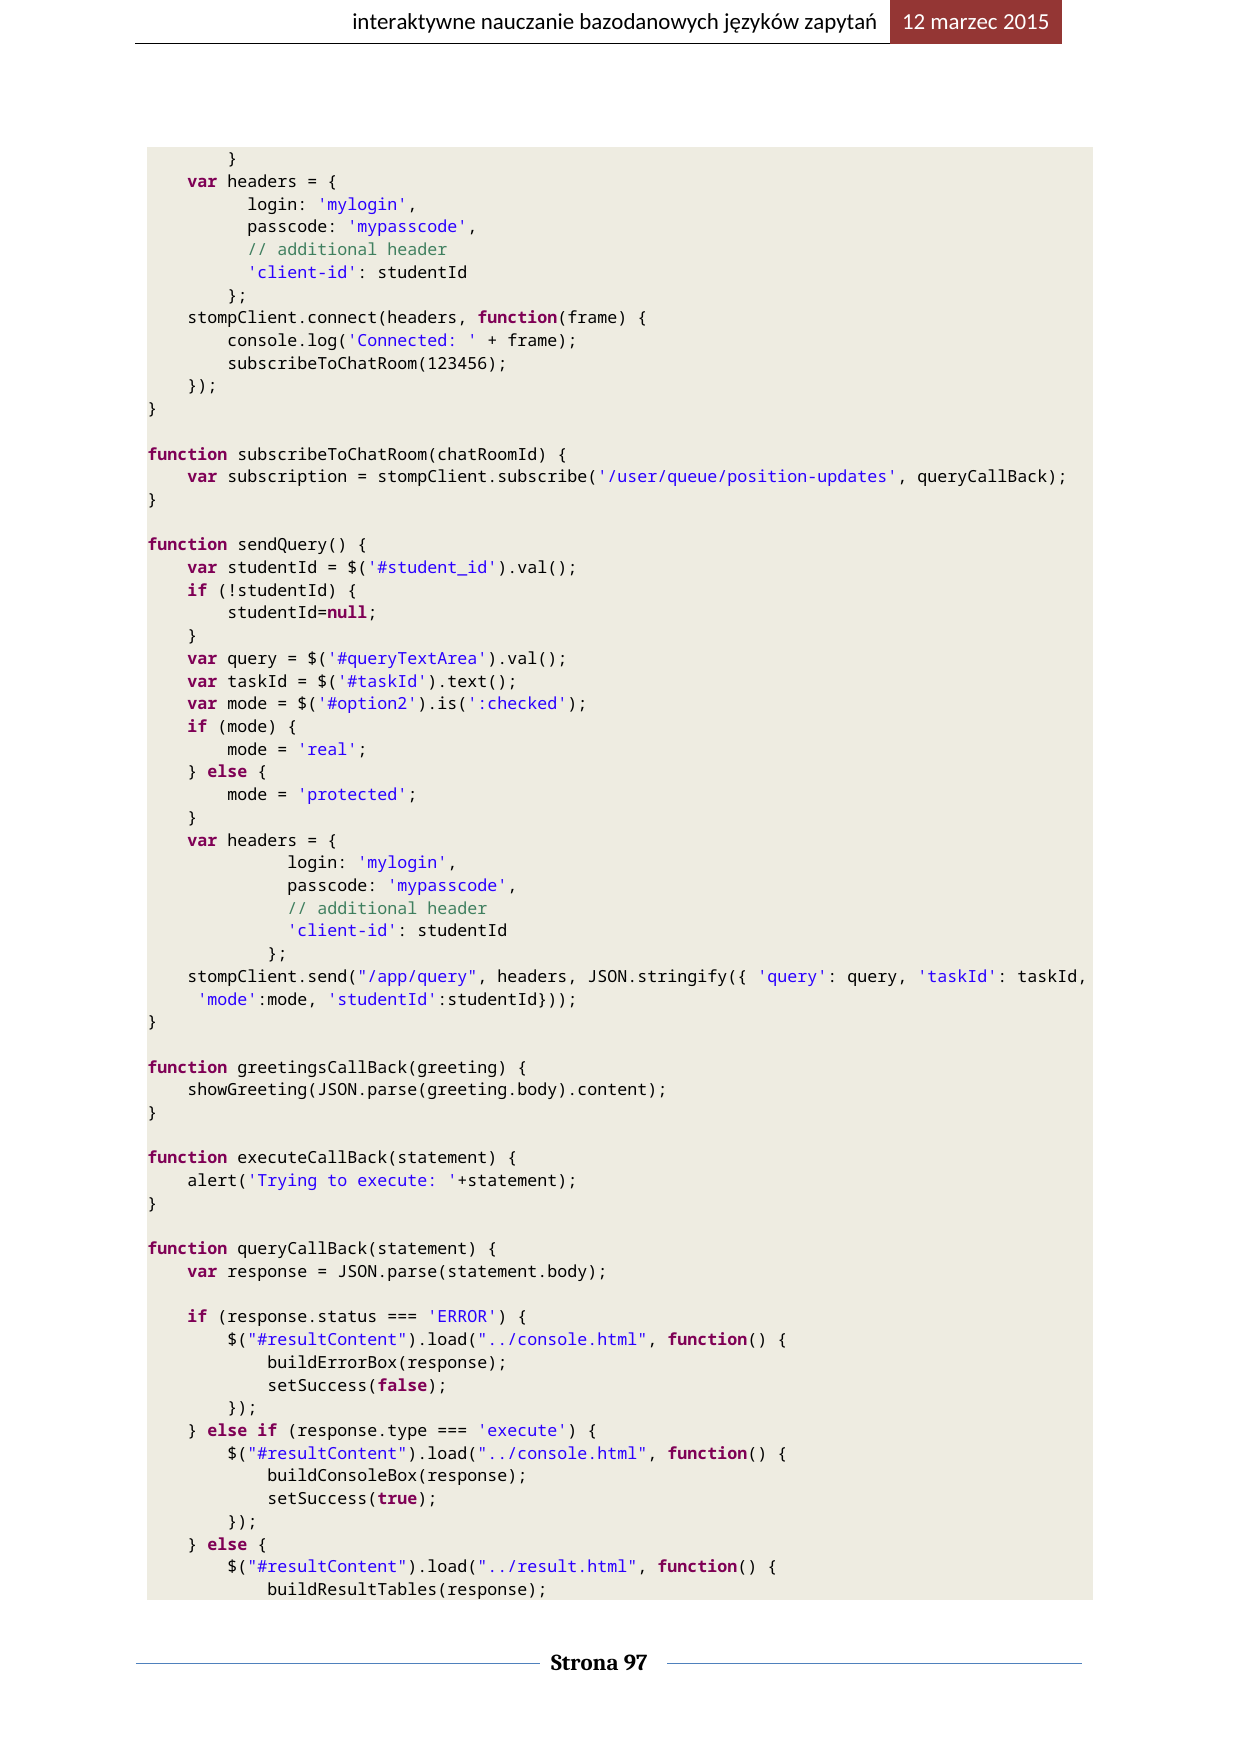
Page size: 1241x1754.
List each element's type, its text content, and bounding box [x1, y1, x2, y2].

text // additional header [147, 896, 1093, 919]
text if (!studentId) { [147, 578, 1093, 601]
text buildResultTables(response); [147, 1578, 1093, 1600]
text var studentId = $('#student_id').val(); [147, 556, 1093, 578]
text setSuccess(false); [147, 1373, 1093, 1396]
text 'client-id': studentId [147, 261, 1093, 283]
text } [147, 624, 1093, 647]
text if (mode) { [147, 715, 1093, 737]
text }); [147, 1509, 1093, 1532]
text var subscription = stompClient.subscribe('/user/queue/position-updates', queryCallBack); [147, 465, 1093, 488]
text // additional header [147, 238, 1093, 261]
text 'mode':mode, 'studentId':studentId})); [147, 987, 1093, 1010]
text stompClient.connect(headers, function(frame) { [147, 306, 1093, 329]
text }); [147, 374, 1093, 397]
text function subscribeToChatRoom(chatRoomId) { [147, 442, 1093, 465]
text }); [147, 1396, 1093, 1419]
text subscribeToChatRoom(123456); [147, 351, 1093, 374]
text } [147, 1192, 1093, 1214]
text var response = JSON.parse(statement.body); [147, 1260, 1093, 1282]
text showGreeting(JSON.parse(greeting.body).content); [147, 1078, 1093, 1101]
text $("#resultContent").load("../console.html", function() { [147, 1441, 1093, 1464]
text stompClient.send("/app/query", headers, JSON.stringify({ 'query': query, 'taskId': taskId, [147, 964, 1093, 987]
text if (response.status === 'ERROR') { [147, 1305, 1093, 1328]
text } else if (response.type === 'execute') { [147, 1419, 1093, 1441]
text var mode = $('#option2').is(':checked'); [147, 692, 1093, 715]
text console.log('Connected: ' + frame); [147, 329, 1093, 351]
text function greetingsCallBack(greeting) { [147, 1055, 1093, 1078]
text $("#resultContent").load("../result.html", function() { [147, 1555, 1093, 1578]
text function executeCallBack(statement) { [147, 1146, 1093, 1169]
text passcode: 'mypasscode', [147, 874, 1093, 896]
text } [147, 1010, 1093, 1033]
text setSuccess(true); [147, 1487, 1093, 1509]
text login: 'mylogin', [147, 192, 1093, 215]
text }; [147, 283, 1093, 306]
text function sendQuery() { [147, 533, 1093, 556]
text alert('Trying to execute: '+statement); [147, 1169, 1093, 1192]
text var headers = { [147, 170, 1093, 192]
text } [147, 806, 1093, 828]
text } [147, 397, 1093, 419]
text var headers = { [147, 828, 1093, 851]
text mode = 'real'; [147, 737, 1093, 760]
text 'client-id': studentId [147, 919, 1093, 942]
text buildConsoleBox(response); [147, 1464, 1093, 1487]
text var query = $('#queryTextArea').val(); [147, 647, 1093, 669]
text login: 'mylogin', [147, 851, 1093, 874]
text var taskId = $('#taskId').text(); [147, 669, 1093, 692]
text } [147, 488, 1093, 510]
text } else { [147, 760, 1093, 783]
text } [147, 1101, 1093, 1123]
text function queryCallBack(statement) { [147, 1237, 1093, 1260]
text passcode: 'mypasscode', [147, 215, 1093, 238]
text studentId=null; [147, 601, 1093, 624]
text } else { [147, 1532, 1093, 1555]
text $("#resultContent").load("../console.html", function() { [147, 1328, 1093, 1351]
text buildErrorBox(response); [147, 1351, 1093, 1373]
text }; [147, 942, 1093, 964]
text } [147, 147, 1093, 170]
text mode = 'protected'; [147, 783, 1093, 806]
